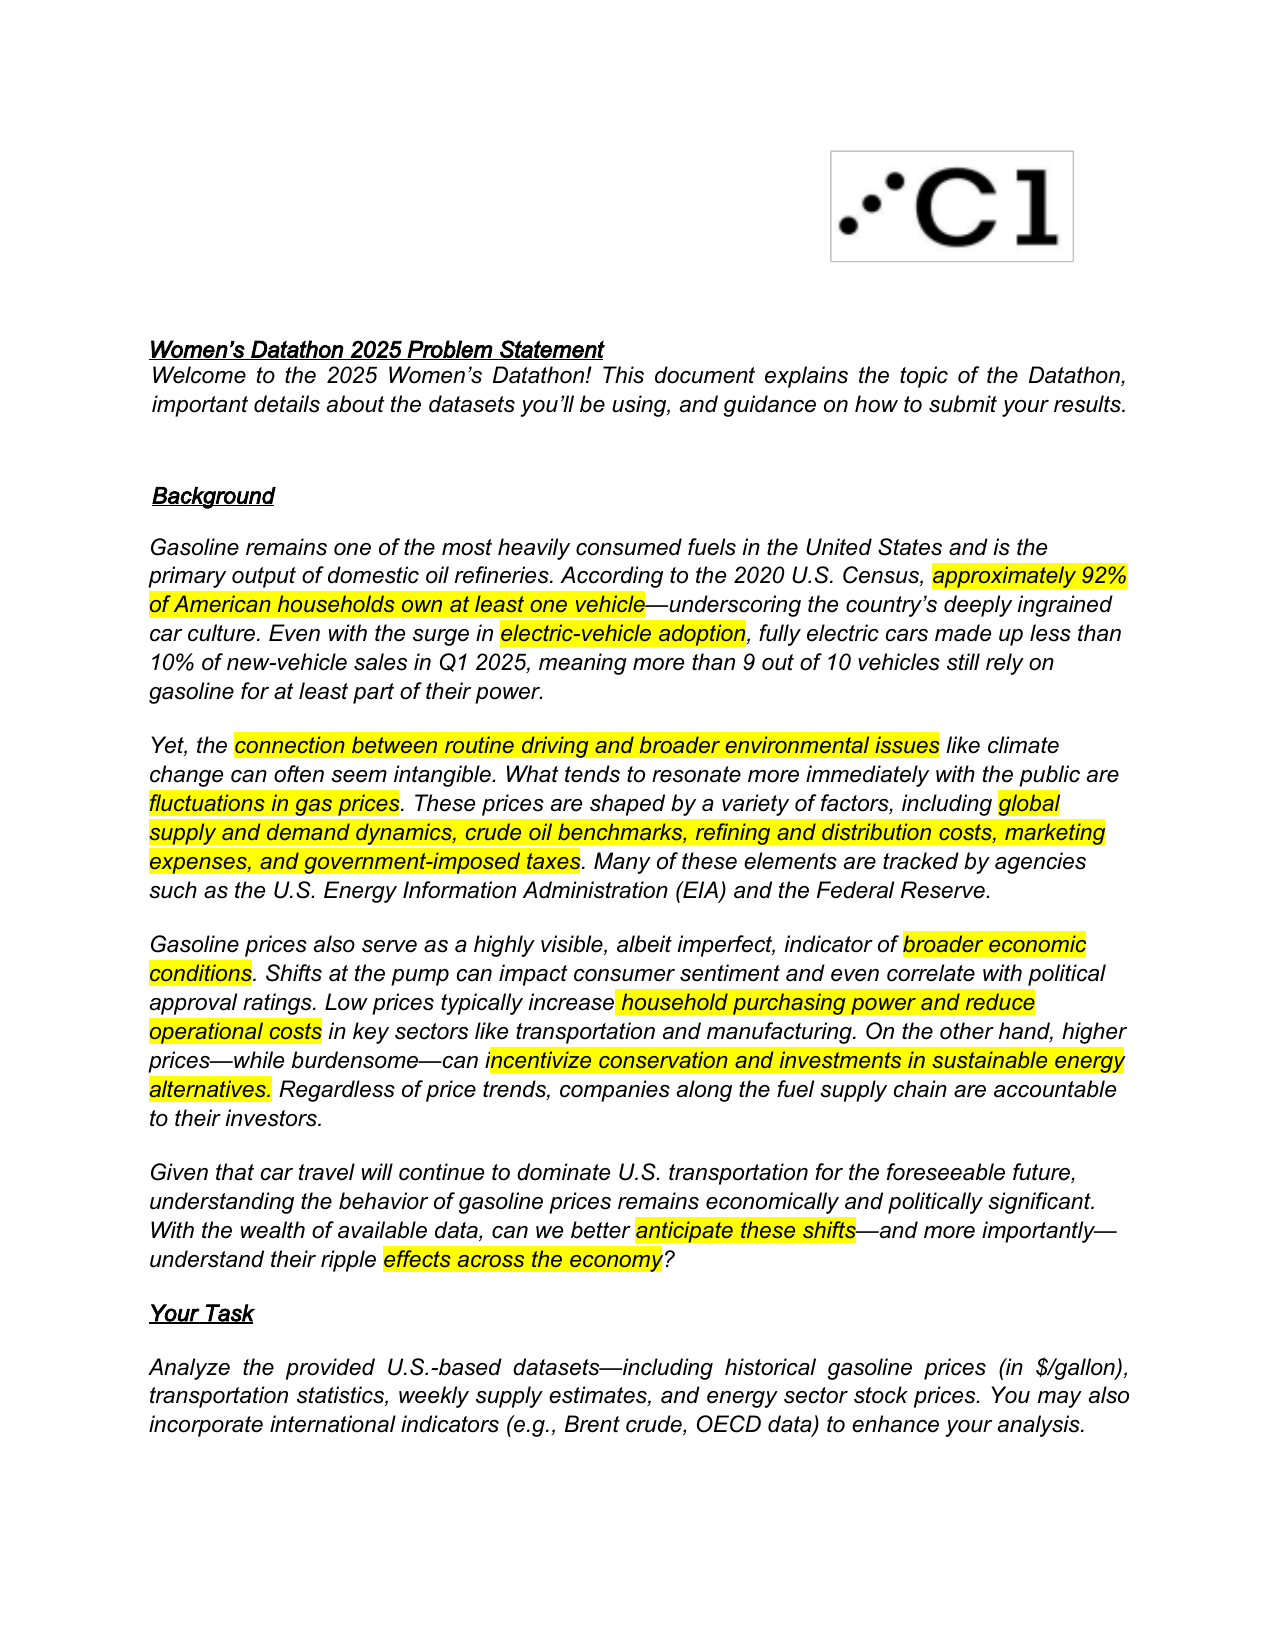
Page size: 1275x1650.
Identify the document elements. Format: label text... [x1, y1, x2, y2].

text Gasoline prices also serve as a highly visible, albeit imperfect, indicator of broader economic conditions. Shifts at the pump can impact consumer sentiment and even correlate with political approval ratings. Low prices typically increase household purchasing power and reduce operational costs in key sectors like transportation and manufacturing. On the other hand, higher prices—while burdensome—can incentivize conservation and investments in sustainable energy alternatives. Regardless of price trends, companies along the fuel supply chain are accountable to their investors. [148, 931, 1130, 1131]
text Analyze the provided U.S.-based datasets—including historical gasoline prices (in $/gallon), transportation statistics, weekly supply estimates, and energy sector stock prices. You may also incorporate international indicators (e.g., Brent crude, OECD data) to enhance your analysis. [148, 1353, 1130, 1438]
text Welcome to the 2025 Women’s Datathon! This document explains the topic of the Datathon, important details about the datasets you’ll be using, and guidance on how to submit your results. [150, 362, 1127, 418]
text Gasoline remains one of the most heavily consumed fuels in the United States and is the primary output of domestic oil refineries. According to the 2020 U.S. Census, approximately 92% of American households own at least one vehicle—underscoring the country’s deeply ingrained car culture. Even with the surge in electric-vehicle adoption, fully electric cars made up less than 10% of new-vehicle sales in Q1 2025, meaning more than 9 out of 10 vehicles still rely on gasoline for at least part of their power. [148, 533, 1130, 704]
picture [800, 60, 1099, 358]
text Background [152, 482, 1130, 508]
text Yet, the connection between routine driving and broader environmental issues like climate change can often seem intangible. What tends to resonate more immediately with the public are fluctuations in gas prices. These prices are shaped by a variety of factors, including global supply and demand dynamics, crude oil benchmarks, refining and distribution costs, marketing expenses, and government-imposed taxes. Many of these elements are tracked by agencies such as the U.S. Energy Information Administration (EIA) and the Federal Reserve. [148, 732, 1130, 903]
text Your Task [148, 1299, 1130, 1326]
text Given that car travel will continue to dominate U.S. transportation for the foreseeable future, understanding the behavior of gasoline prices remains economically and politically significant. With the wealth of available data, can we better anticipate these shifts—and more importantly—understand their ripple effects across the economy? [148, 1159, 1130, 1272]
